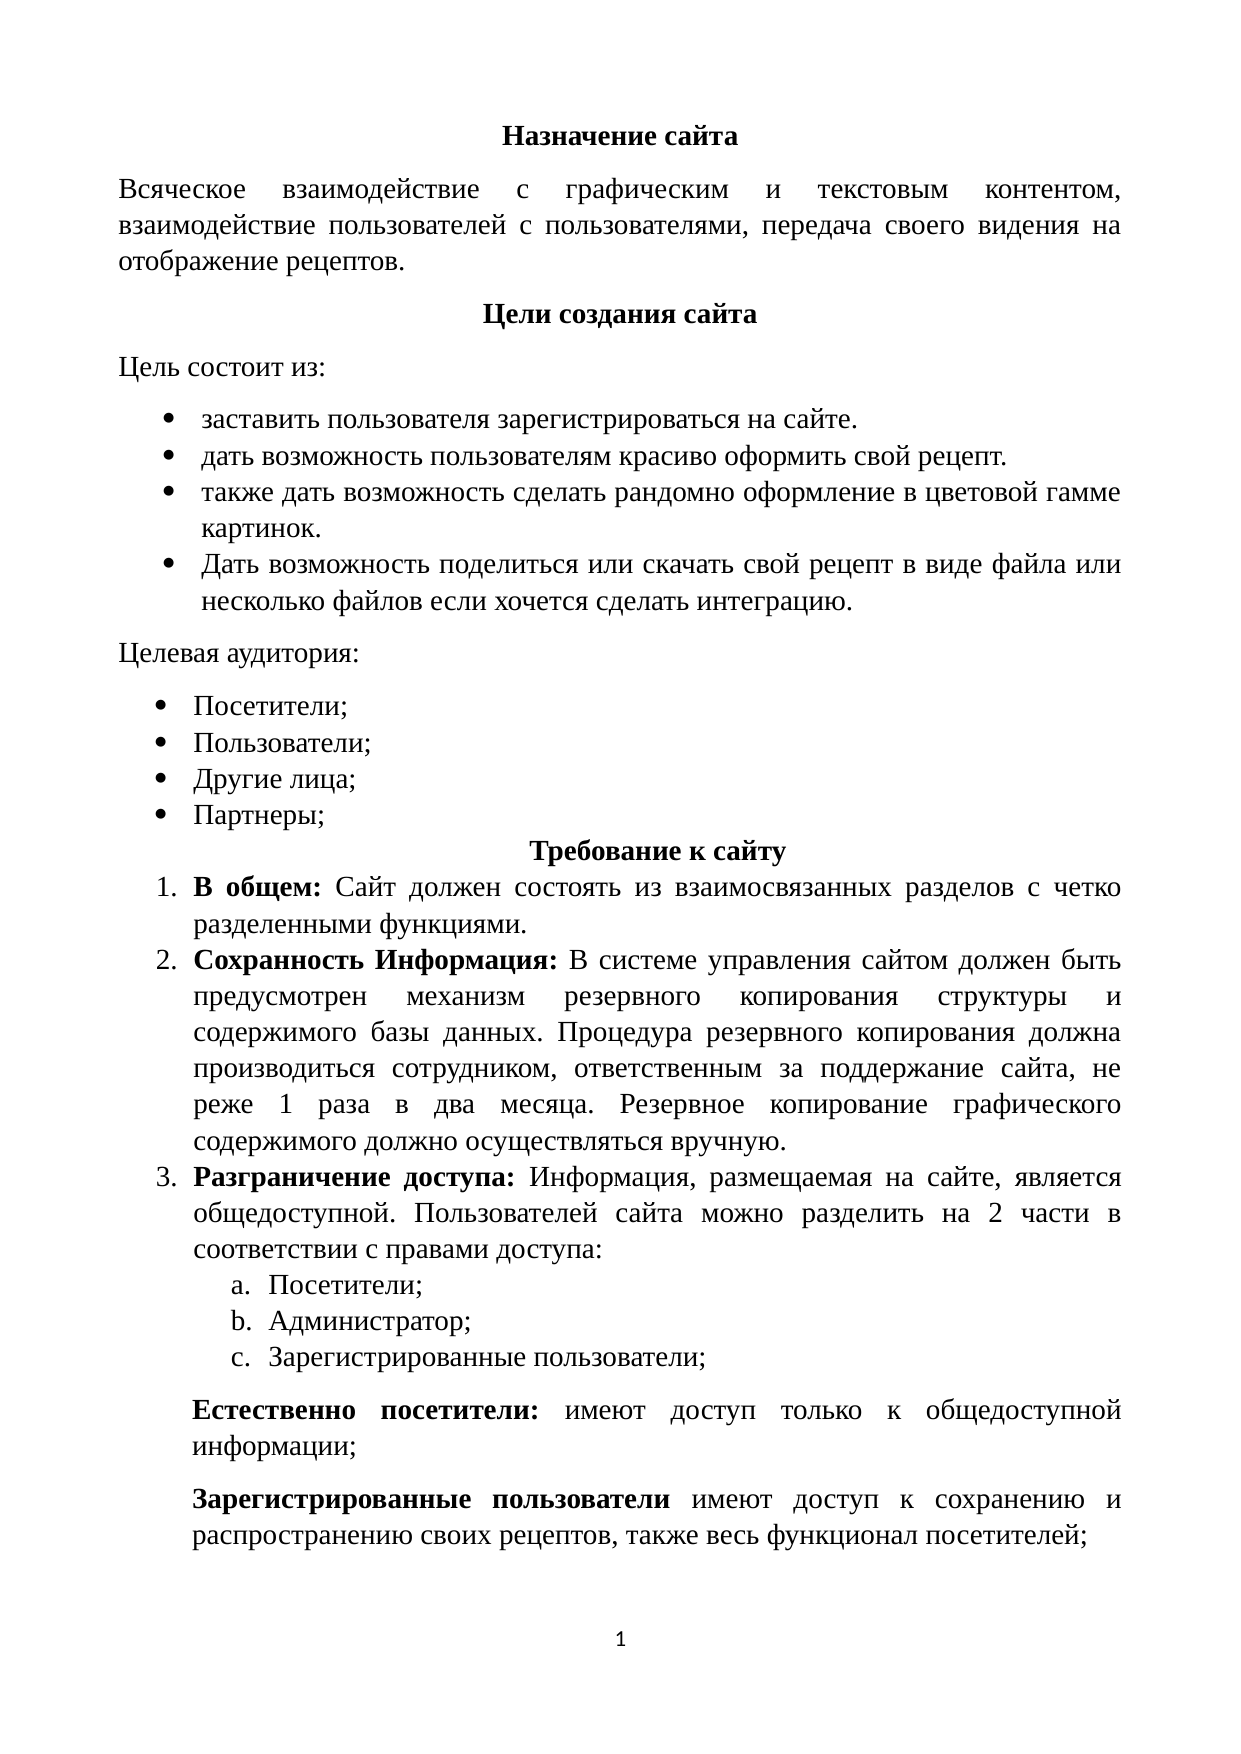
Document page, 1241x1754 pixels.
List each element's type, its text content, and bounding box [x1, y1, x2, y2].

text Зарегистрированные пользователи имеют доступ к сохранению и распространению своих рецептов, также весь функционал посетителей; [192, 1481, 1122, 1551]
list дать возможность пользователям красиво оформить свой рецепт. [163, 438, 1122, 472]
list Партнеры; [156, 797, 1122, 831]
list Посетители; [231, 1267, 1122, 1301]
list В общем: Сайт должен состоять из взаимосвязанных разделов с четко разделенными функциями. [156, 869, 1122, 939]
list Администратор; [231, 1303, 1122, 1337]
list также дать возможность сделать рандомно оформление в цветовой гамме картинок. [163, 474, 1122, 544]
list Посетители; [156, 688, 1122, 722]
text Всяческое взаимодействие с графическим и текстовым контентом, взаимодействие пользователей с пользователями, передача своего видения на отображение рецептов. [118, 171, 1122, 277]
list Сохранность Информация: В системе управления сайтом должен быть предусмотрен механизм резервного копирования структуры и содержимого базы данных. Процедура резервного копирования должна производиться сотрудником, ответственным за поддержание сайта, не реже 1 раза в два месяца. Резервное копирование графического содержимого должно осуществляться вручную. [156, 942, 1122, 1156]
text Назначение сайта [118, 118, 1122, 152]
text Цели создания сайта [118, 296, 1122, 329]
list Другие лица; [156, 761, 1122, 794]
list Требование к сайту [193, 833, 1122, 867]
list Дать возможность поделиться или скачать свой рецепт в виде файла или несколько файлов если хочется сделать интеграцию. [163, 547, 1122, 616]
text Целевая аудитория: [118, 636, 1122, 669]
list Зарегистрированные пользователи; [231, 1339, 1122, 1373]
list Разграничение доступа: Информация, размещаемая на сайте, является общедоступной. Пользователей сайта можно разделить на 2 части в соответствии с правами доступа: [156, 1159, 1122, 1264]
list Пользователи; [156, 725, 1122, 758]
list заставить пользователя зарегистрироваться на сайте. [163, 402, 1122, 435]
text Естественно посетители: имеют доступ только к общедоступной информации; [192, 1392, 1122, 1462]
text Цель состоит из: [118, 349, 1122, 382]
